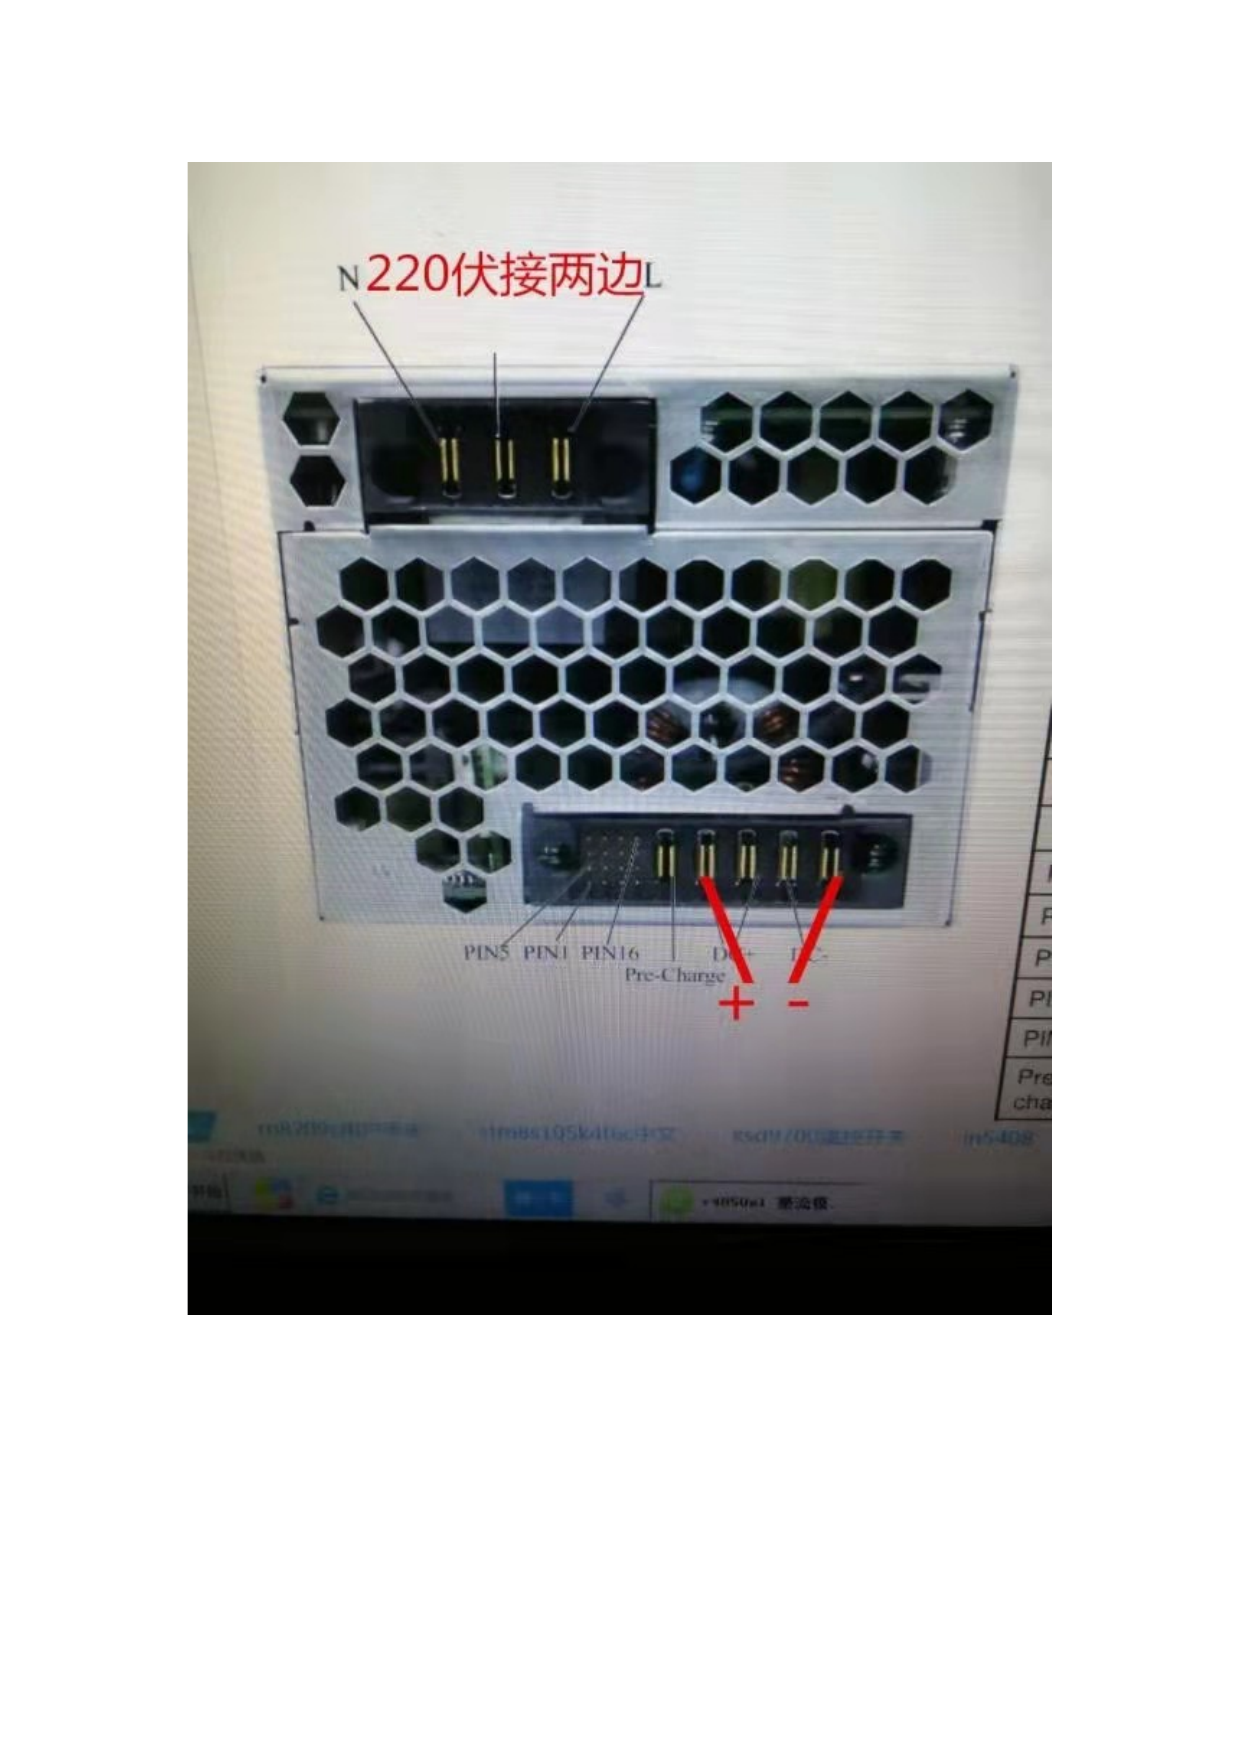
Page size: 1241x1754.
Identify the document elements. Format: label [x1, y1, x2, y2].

picture [187, 162, 1052, 1315]
